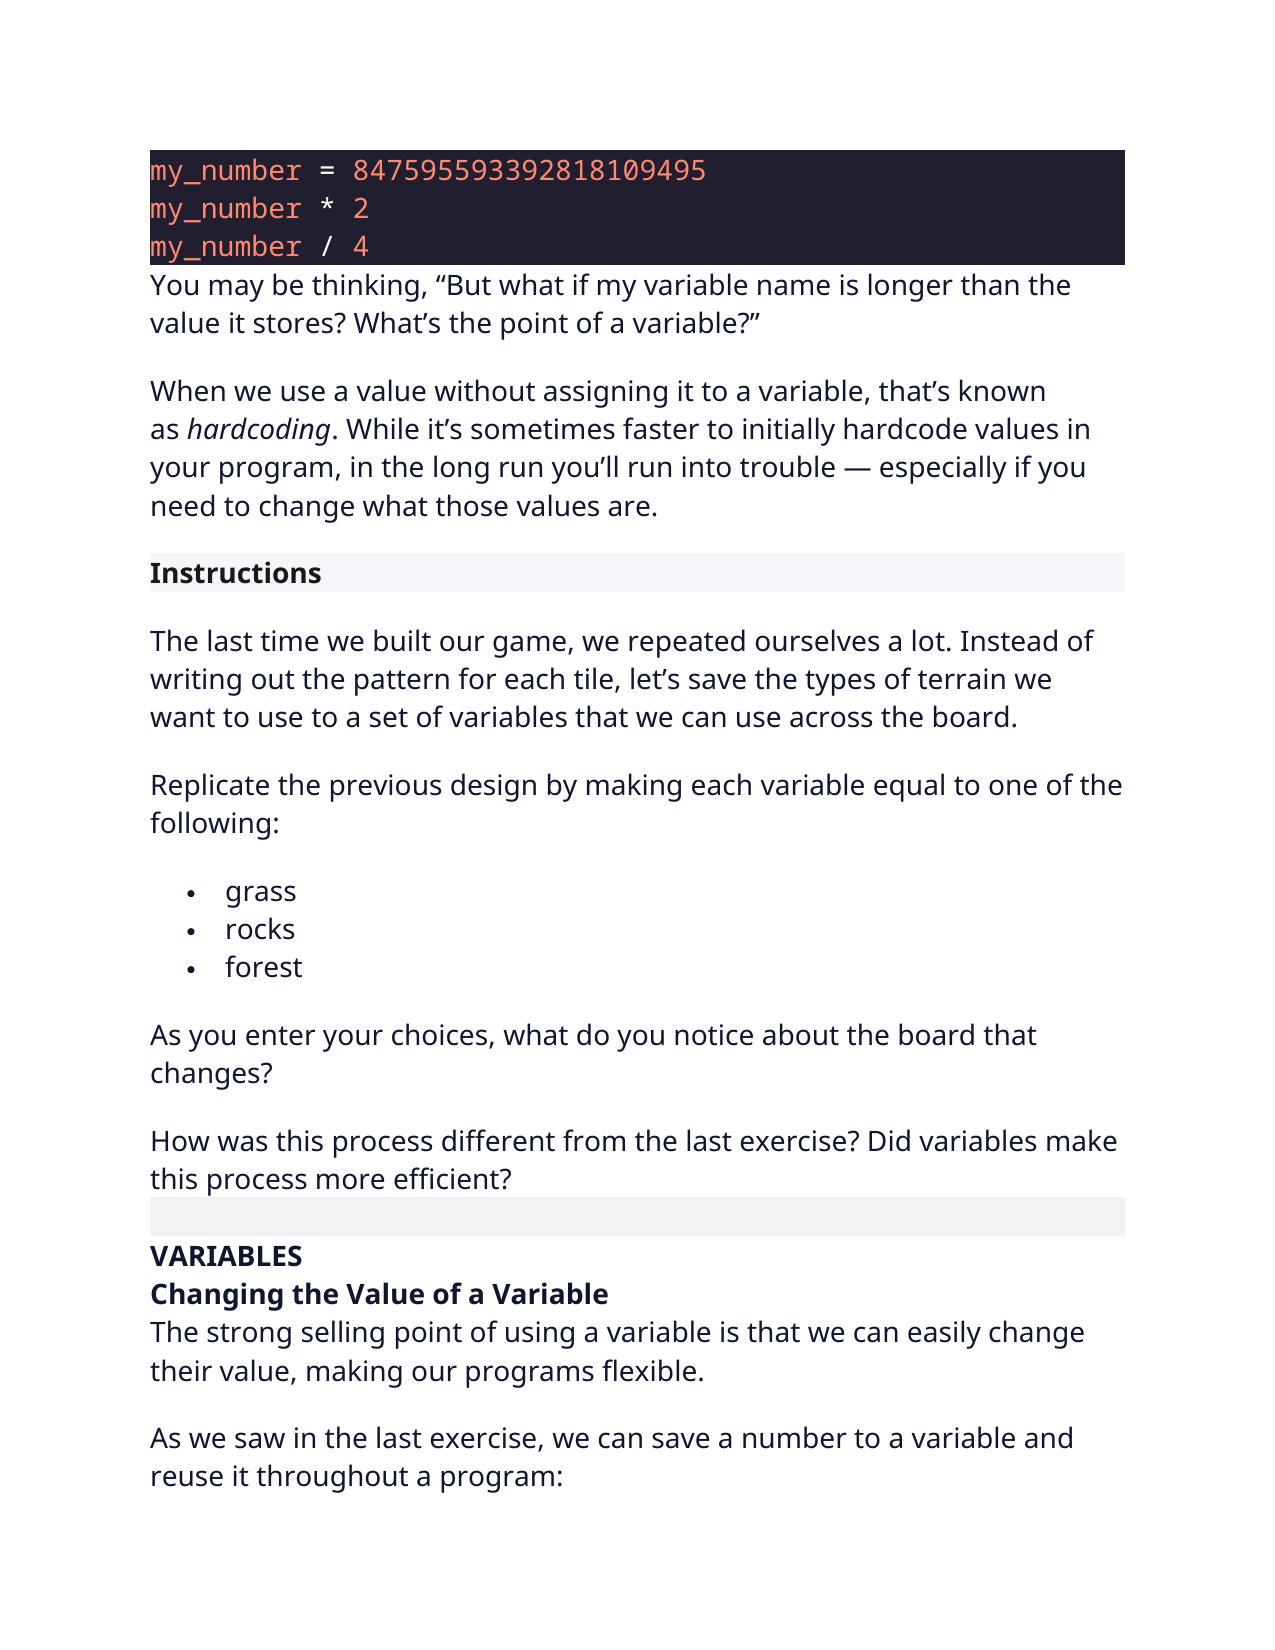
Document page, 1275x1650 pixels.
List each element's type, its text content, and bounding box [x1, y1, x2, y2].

list forest [187, 947, 1125, 986]
text VARIABLES [150, 1236, 1125, 1274]
text When we use a value without assigning it to a variable, that’s known as hardcoding. While it’s sometimes faster to initially hardcode values in your program, in the long run you’ll run into trouble — especially if you need to change what those values are. [150, 371, 1125, 524]
text Changing the Value of a Variable [150, 1274, 1125, 1312]
text Instructions [150, 553, 1125, 592]
text As you enter your choices, what do you notice about the board that changes? [150, 1015, 1125, 1092]
text The strong selling point of using a variable is that we can easily change their value, making our programs flexible. [150, 1312, 1125, 1389]
text How was this process different from the last exercise? Did variables make this process more efficient? [150, 1121, 1125, 1197]
list rocks [187, 909, 1125, 947]
text As we saw in the last exercise, we can save a number to a variable and reuse it throughout a program: [150, 1418, 1125, 1495]
text The last time we built our game, we repeated ourselves a lot. Instead of writing out the pattern for each tile, let’s save the types of terrain we want to use to a set of variables that we can use across the board. [150, 621, 1125, 736]
text You may be thinking, “But what if my variable name is longer than the value it stores? What’s the point of a variable?” [150, 265, 1125, 342]
text my_number = 847595593392818109495 my_number * 2 my_number / 4 [150, 150, 1125, 265]
text Replicate the previous design by making each variable equal to one of the following: [150, 765, 1125, 842]
list grass [187, 871, 1125, 909]
